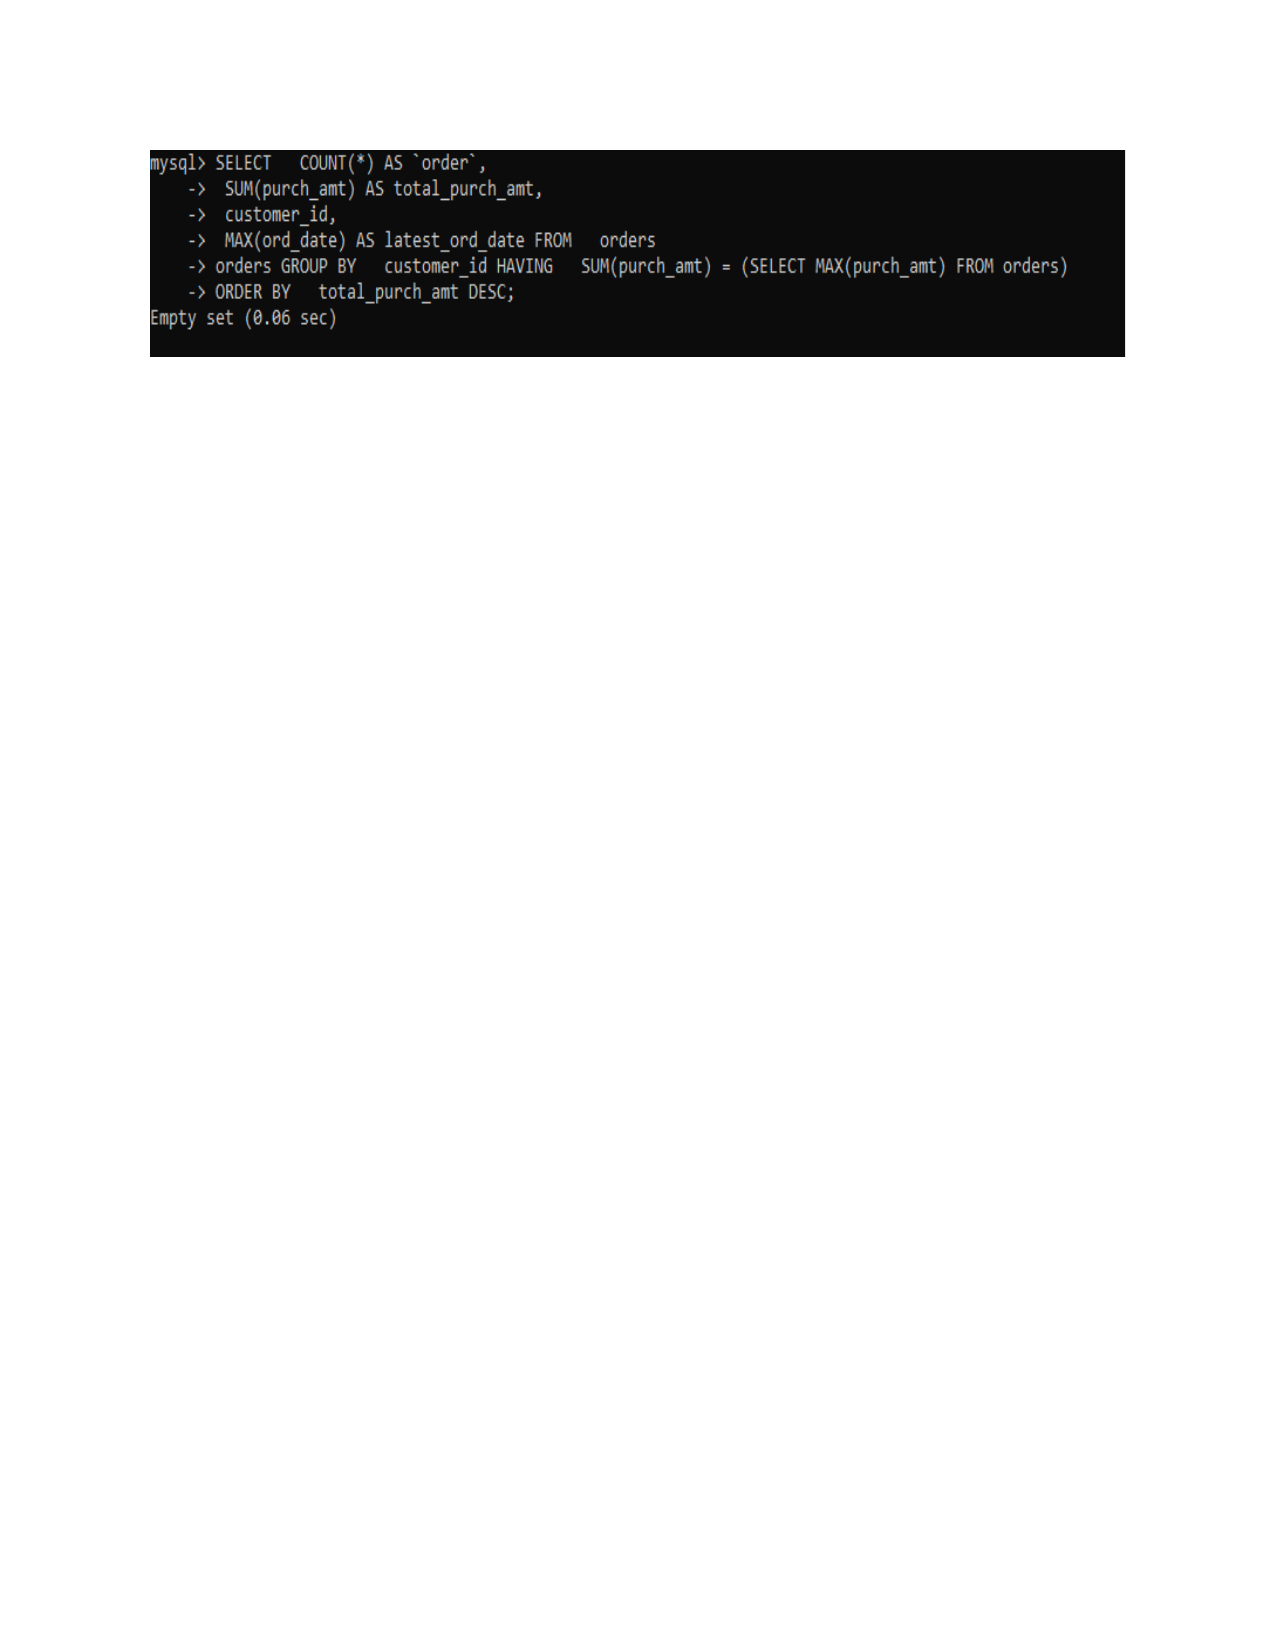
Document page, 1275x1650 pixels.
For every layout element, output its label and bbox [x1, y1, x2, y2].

picture [150, 150, 1125, 357]
